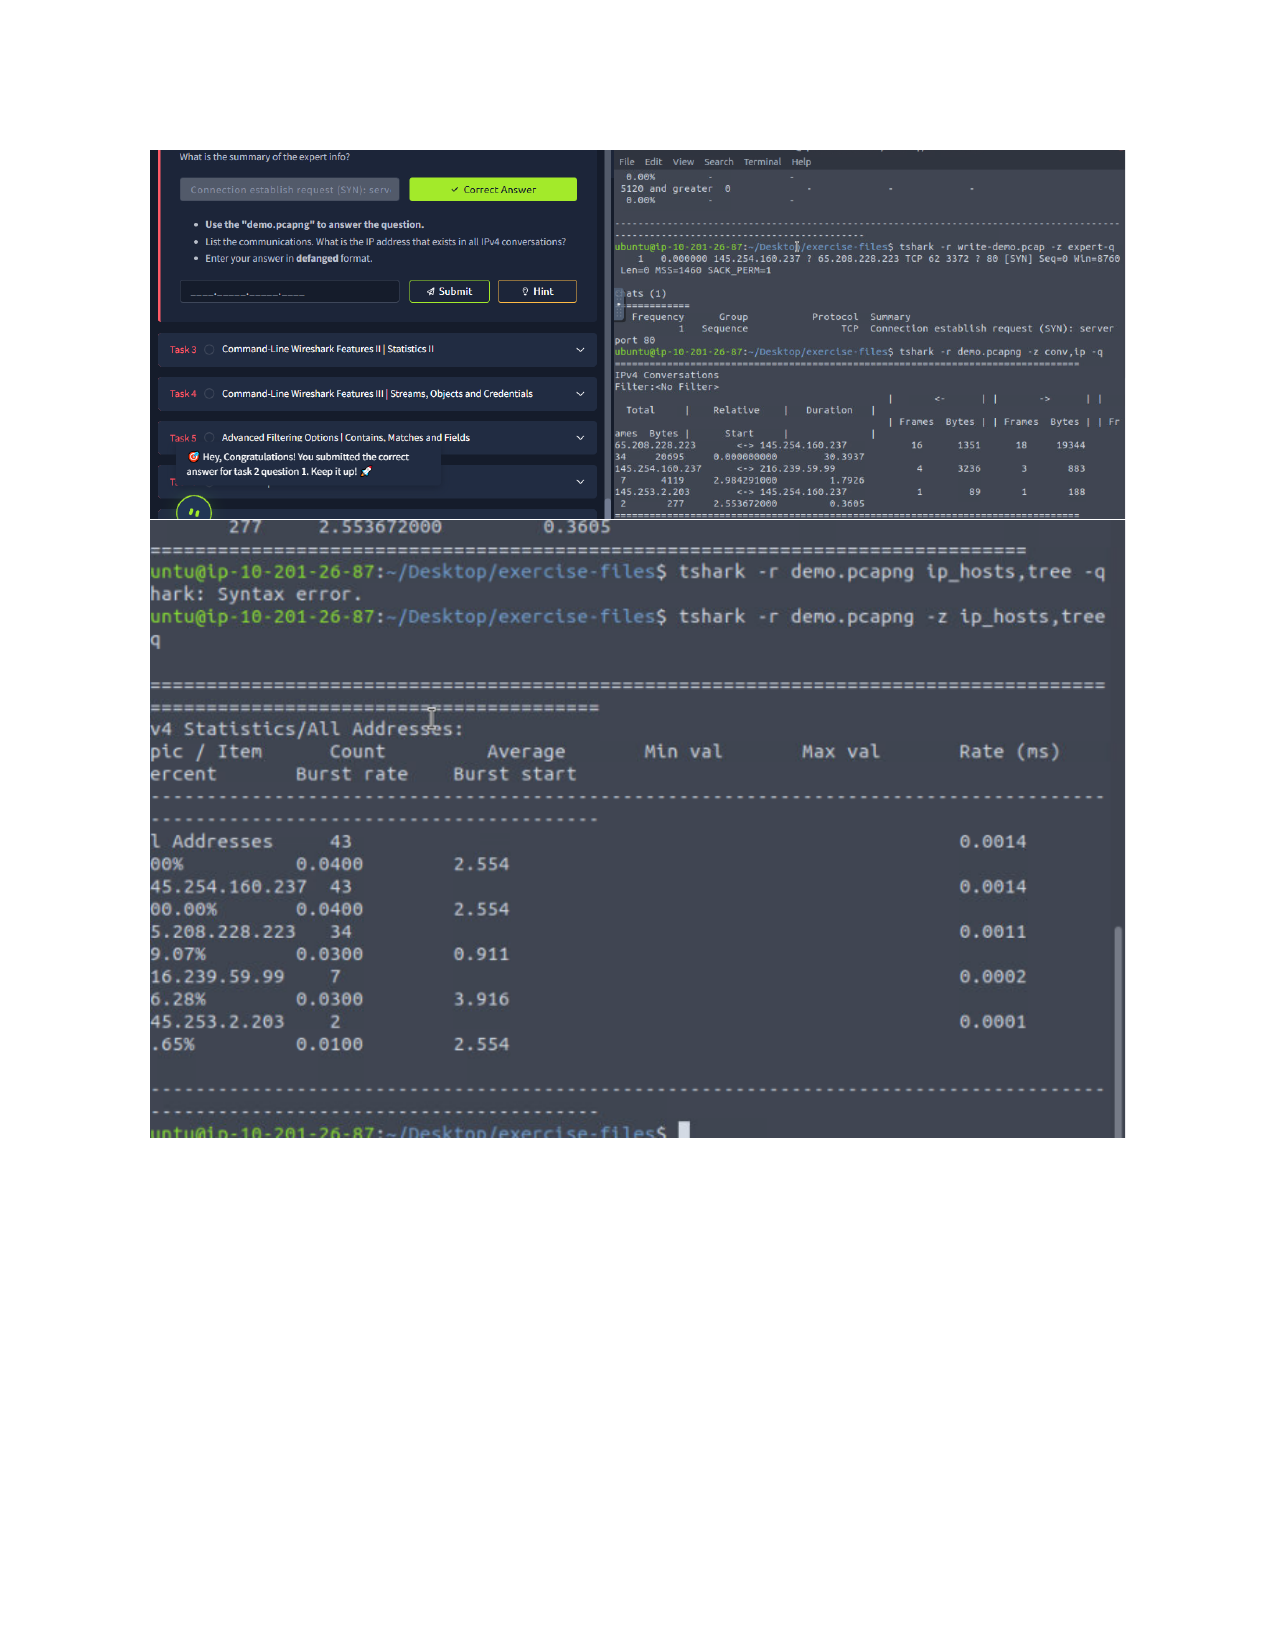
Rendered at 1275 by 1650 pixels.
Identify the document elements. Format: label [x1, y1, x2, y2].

picture [150, 150, 1125, 519]
picture [150, 520, 1125, 1138]
